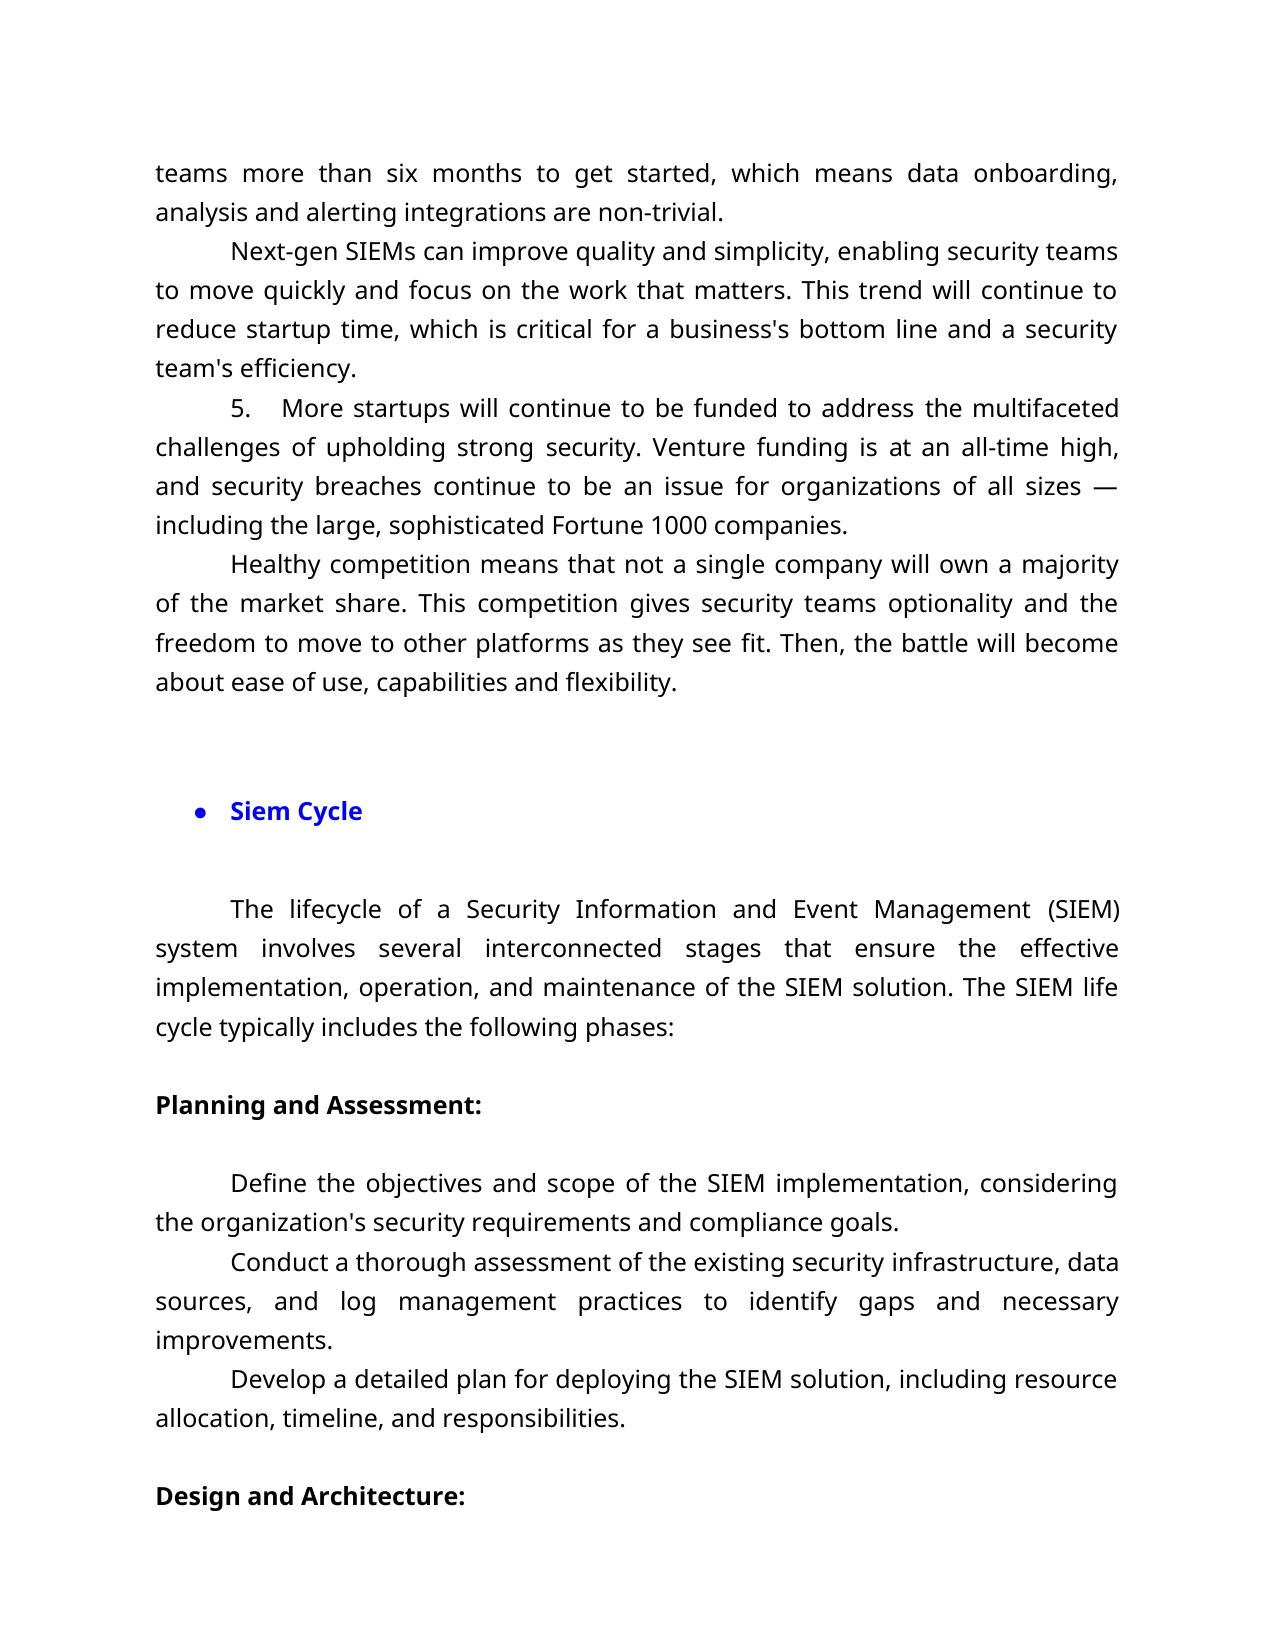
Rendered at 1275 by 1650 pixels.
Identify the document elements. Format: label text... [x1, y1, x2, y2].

text Develop a detailed plan for deploying the SIEM solution, including resource allocation, timeline, and responsibilities. [155, 1362, 1118, 1435]
subtitle Design and Architecture: [155, 1479, 1219, 1513]
list More startups will continue to be funded to address the multifaceted challenges of upholding strong security. Venture funding is at an all-time high, and security breaches continue to be an issue for organizations of all sizes — including the large, sophisticated Fortune 1000 companies. [155, 390, 1120, 542]
text Define the objectives and scope of the SIEM implementation, considering the organization's security requirements and compliance goals. [155, 1166, 1119, 1239]
text teams more than six months to get started, which means data onboarding, analysis and alerting integrations are non-trivial. [155, 155, 1119, 228]
text Conduct a thorough assessment of the existing security infrastructure, data sources, and log management practices to identify gaps and necessary improvements. [155, 1244, 1120, 1357]
subtitle Siem Cycle [193, 793, 1219, 828]
text Healthy competition means that not a single company will own a majority of the market share. This competition gives security teams optionality and the freedom to move to other platforms as they see fit. Then, the battle will become about ease of use, capabilities and flexibility. [155, 547, 1120, 698]
text Next-gen SIEMs can improve quality and simplicity, enabling security teams to move quickly and focus on the work that matters. This trend will continue to reduce startup time, which is critical for a business's bottom line and a security team's efficiency. [155, 233, 1119, 385]
subtitle Planning and Assessment: [155, 1087, 1219, 1122]
text The lifecycle of a Security Information and Event Management (SIEM) system involves several interconnected stages that ensure the effective implementation, operation, and maintenance of the SIEM solution. The SIEM life cycle typically includes the following phases: [155, 892, 1120, 1043]
